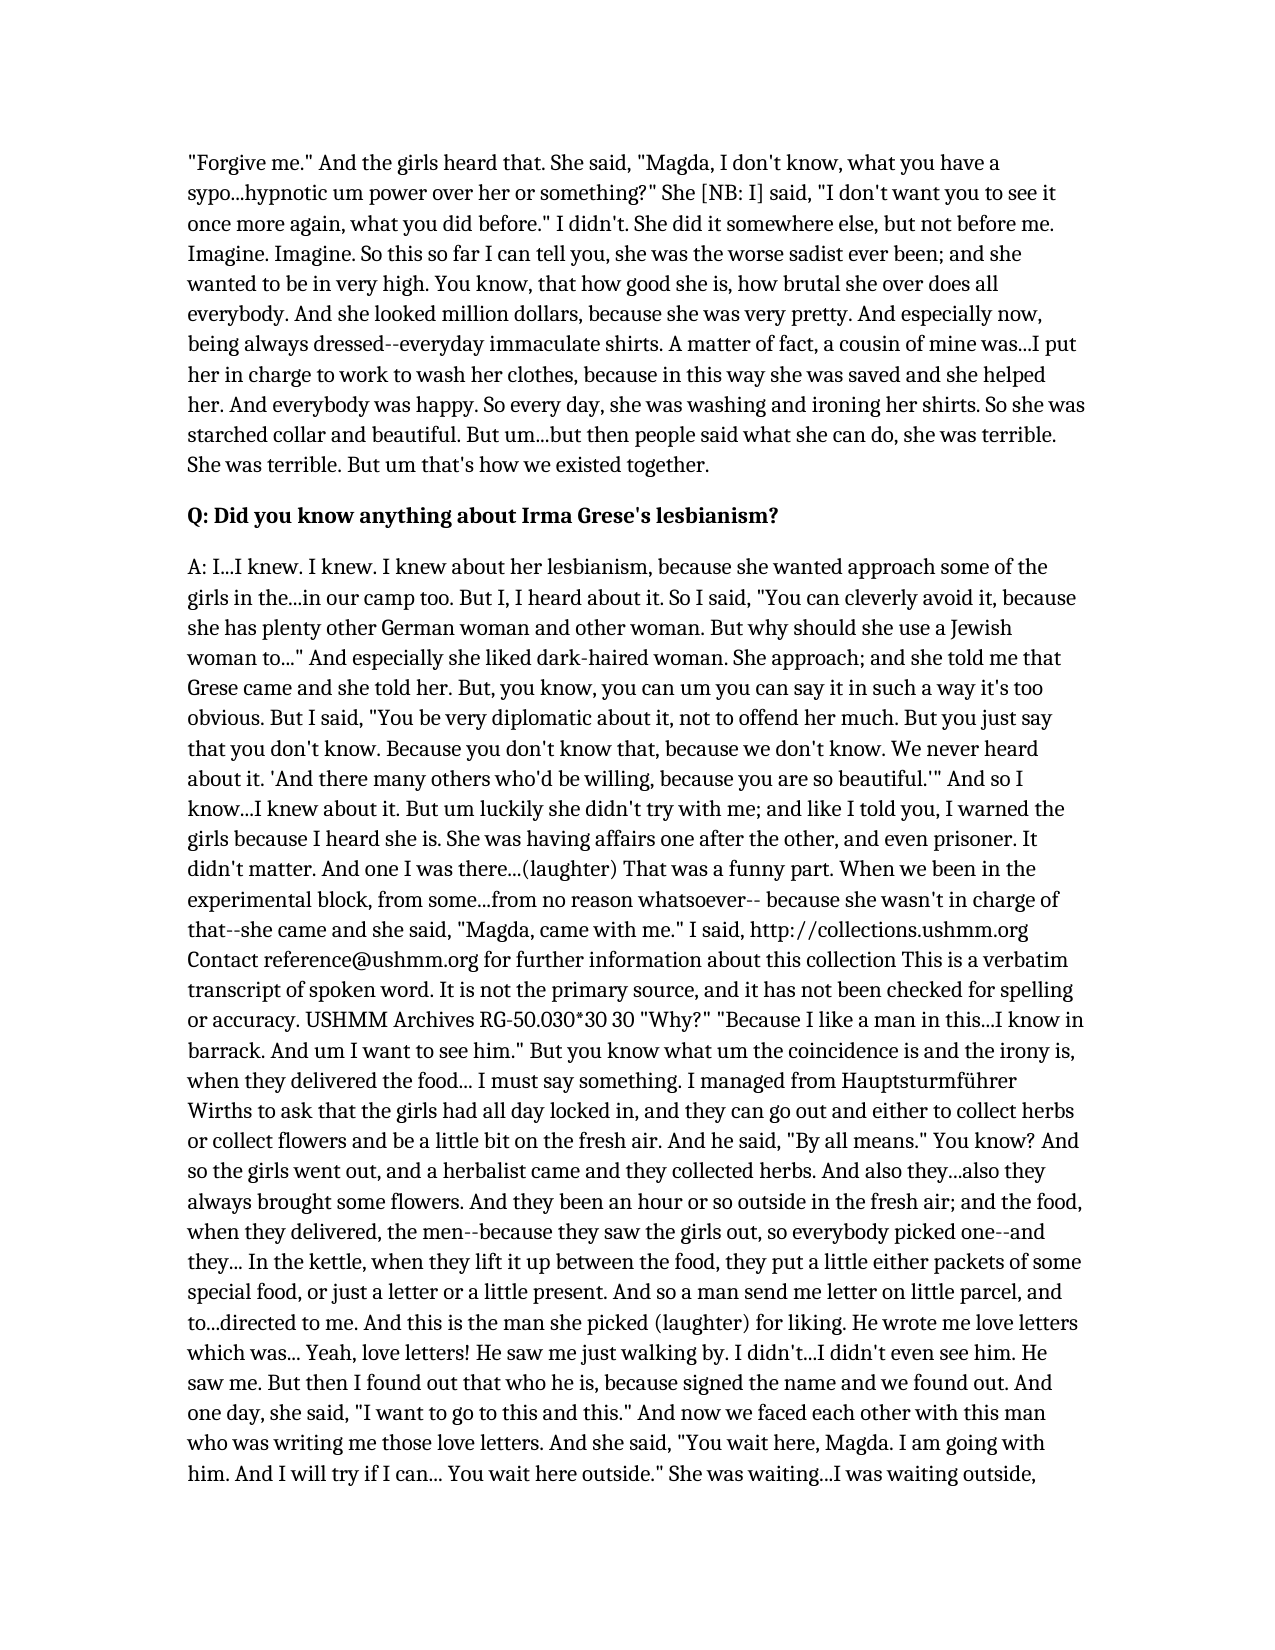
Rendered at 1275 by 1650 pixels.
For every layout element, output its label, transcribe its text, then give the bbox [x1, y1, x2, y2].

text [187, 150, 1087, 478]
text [187, 554, 1087, 1487]
text Q: Did you know anything about Irma Grese's lesbianism? [187, 503, 1087, 529]
